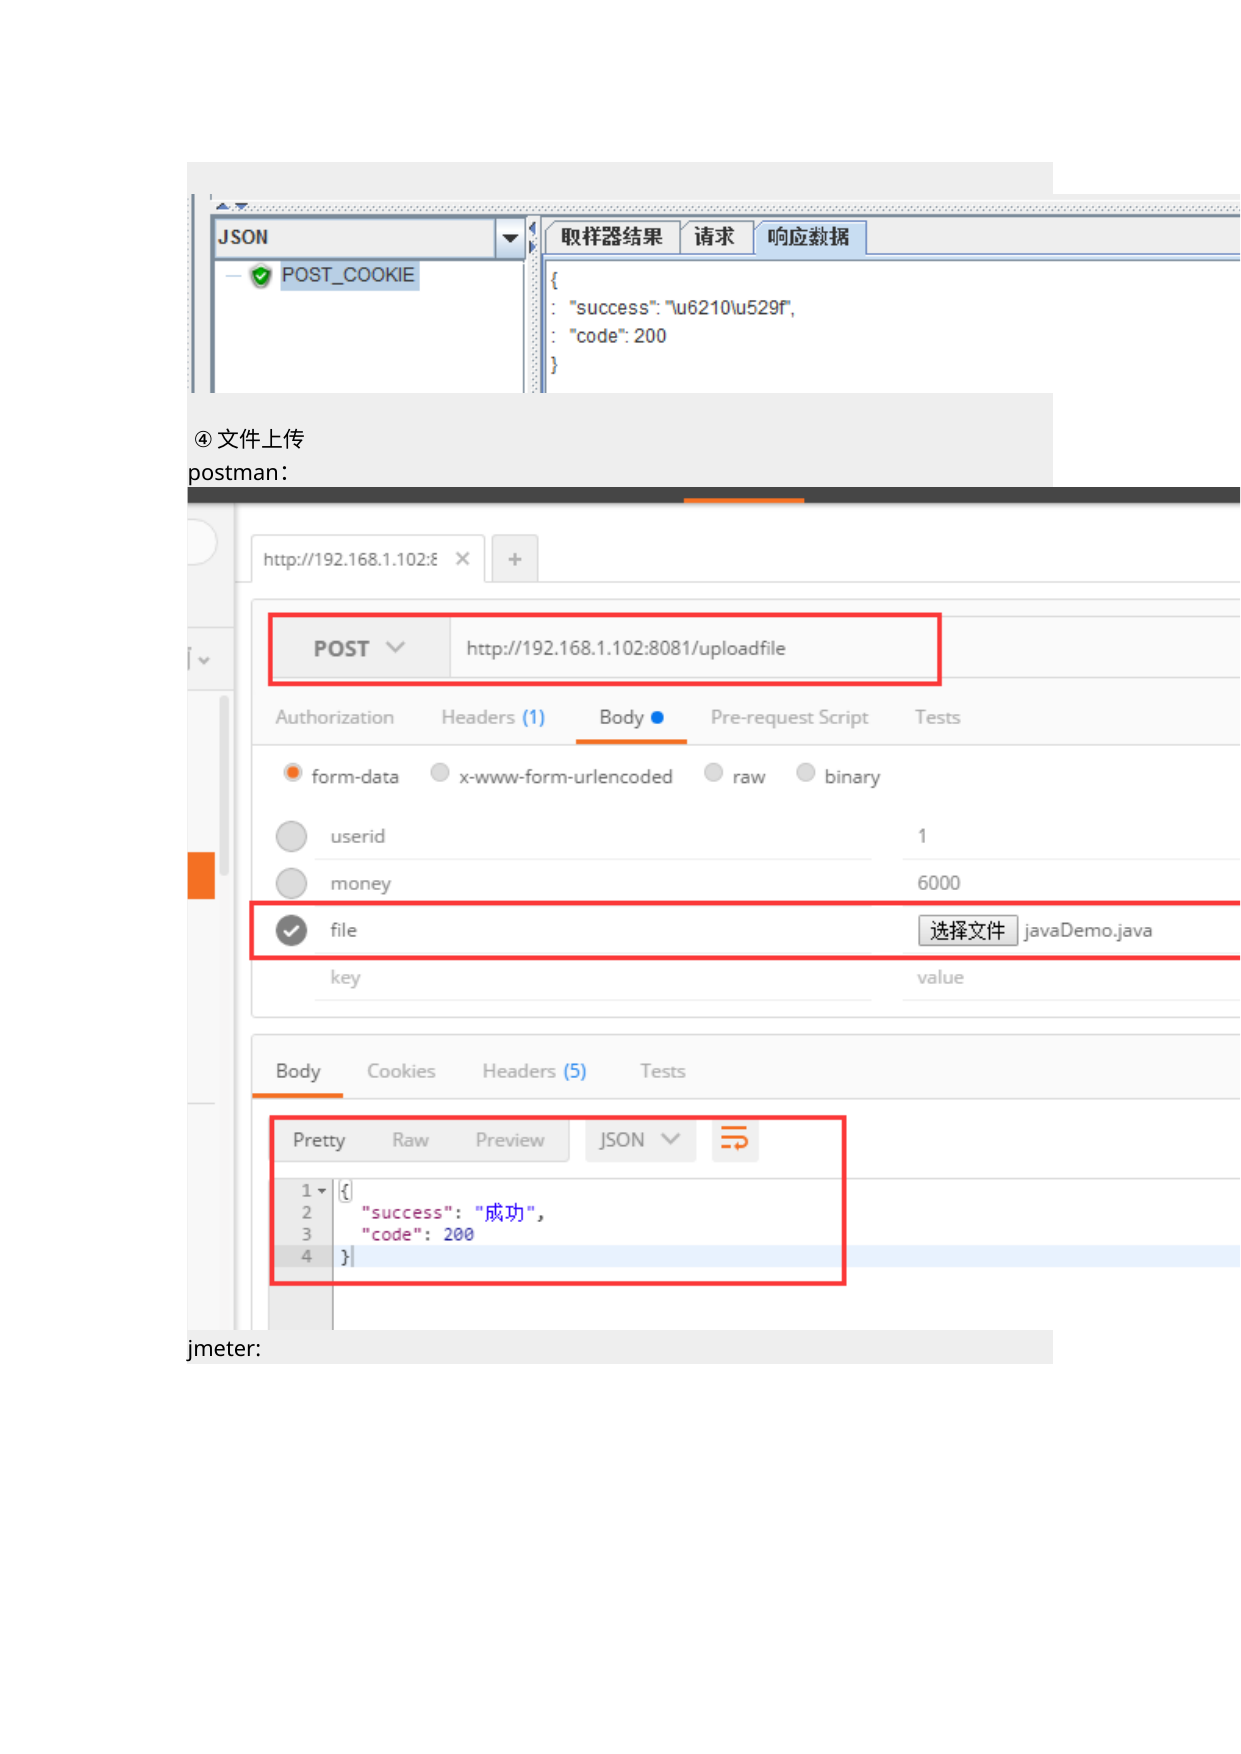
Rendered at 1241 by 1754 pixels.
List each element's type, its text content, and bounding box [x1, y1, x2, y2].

text ④文件上传 [187, 422, 1053, 454]
picture [187, 194, 1241, 393]
picture [187, 487, 1241, 1330]
text jmeter: [187, 1332, 1053, 1364]
text postman： [187, 454, 1053, 487]
